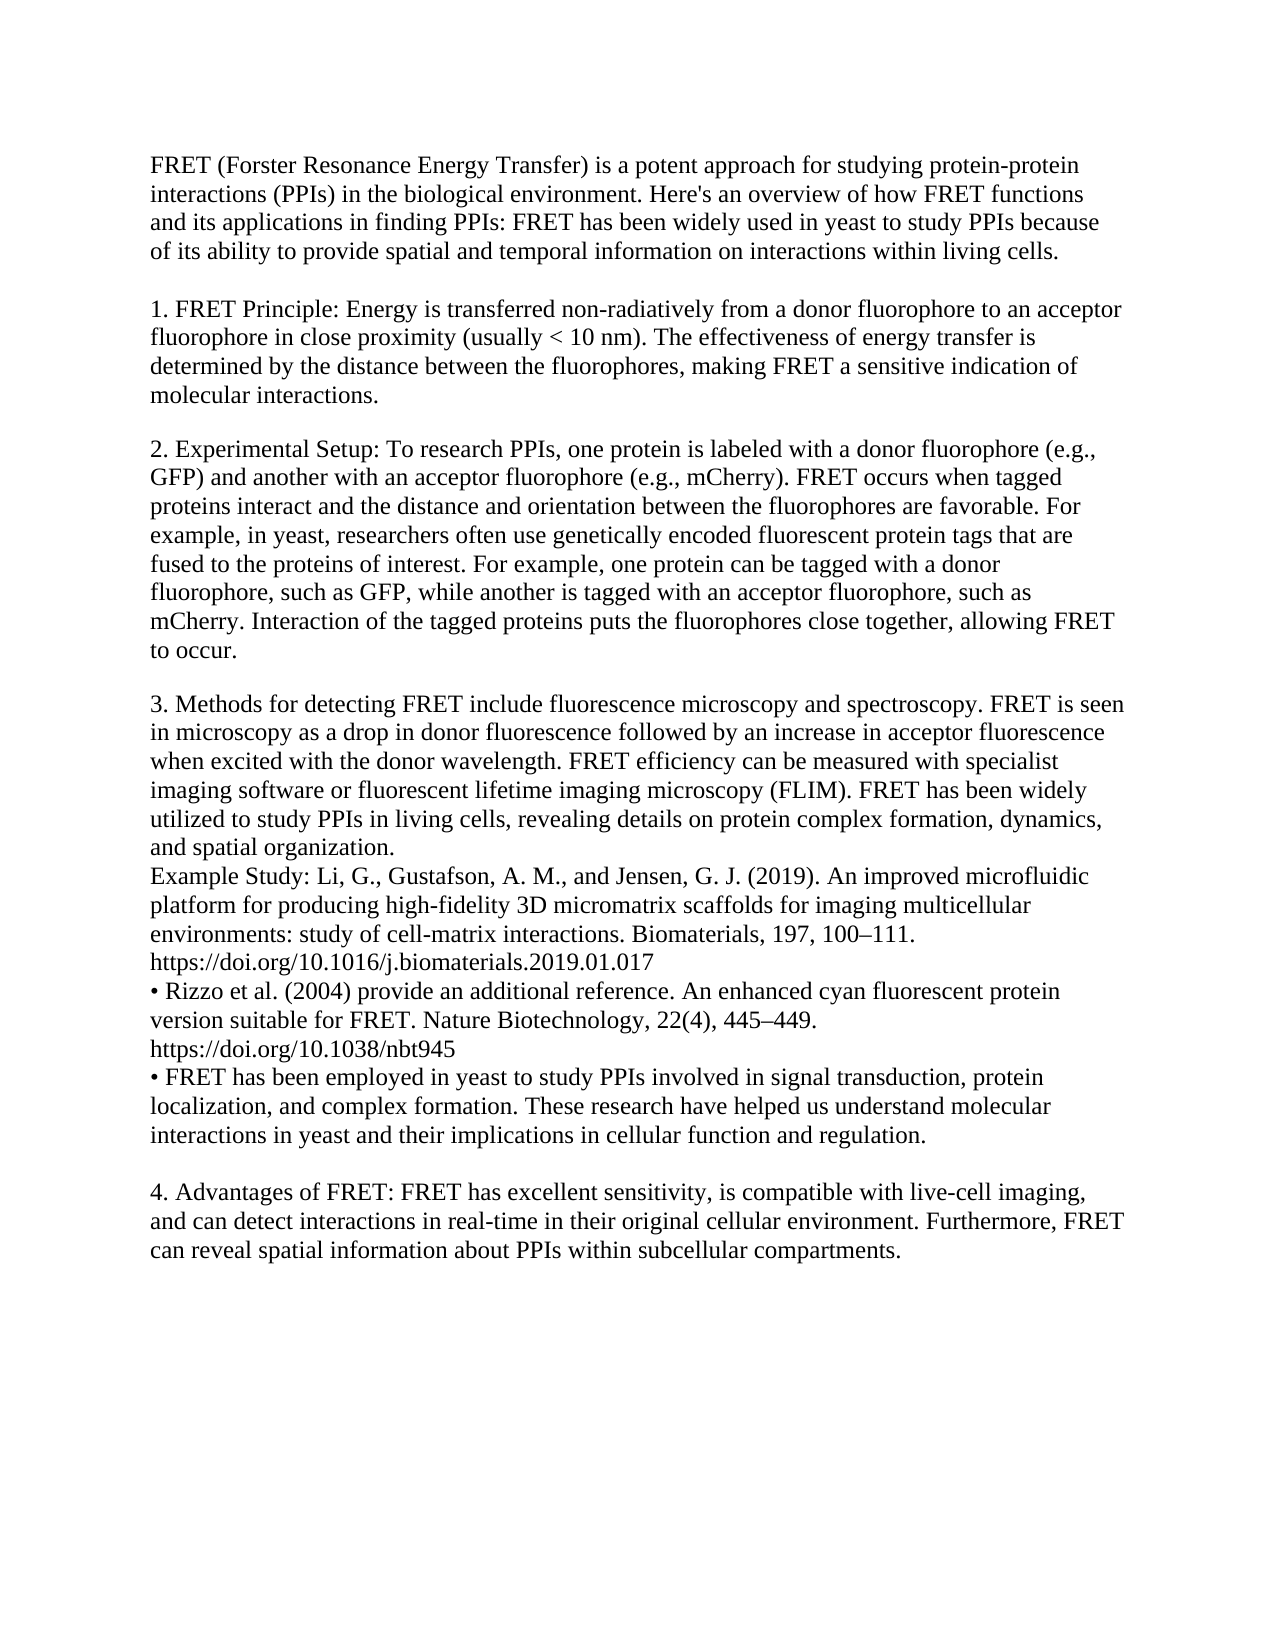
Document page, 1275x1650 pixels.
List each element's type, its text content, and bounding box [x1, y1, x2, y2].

text FRET (Forster Resonance Energy Transfer) is a potent approach for studying protein-protein interactions (PPIs) in the biological environment. Here's an overview of how FRET functions and its applications in finding PPIs: FRET has been widely used in yeast to study PPIs because of its ability to provide spatial and temporal information on interactions within living cells. 1. FRET Principle: Energy is transferred non-radiatively from a donor fluorophore to an acceptor fluorophore in close proximity (usually < 10 nm). The effectiveness of energy transfer is determined by the distance between the fluorophores, making FRET a sensitive indication of molecular interactions. [150, 150, 1125, 409]
text 2. Experimental Setup: To research PPIs, one protein is labeled with a donor fluorophore (e.g., GFP) and another with an acceptor fluorophore (e.g., mCherry). FRET occurs when tagged proteins interact and the distance and orientation between the fluorophores are favorable. For example, in yeast, researchers often use genetically encoded fluorescent protein tags that are fused to the proteins of interest. For example, one protein can be tagged with a donor fluorophore, such as GFP, while another is tagged with an acceptor fluorophore, such as mCherry. Interaction of the tagged proteins puts the fluorophores close together, allowing FRET to occur. [150, 434, 1125, 664]
text 3. Methods for detecting FRET include fluorescence microscopy and spectroscopy. FRET is seen in microscopy as a drop in donor fluorescence followed by an increase in acceptor fluorescence when excited with the donor wavelength. FRET efficiency can be measured with specialist imaging software or fluorescent lifetime imaging microscopy (FLIM). FRET has been widely utilized to study PPIs in living cells, revealing details on protein complex formation, dynamics, and spatial organization. [150, 689, 1125, 861]
text 4. Advantages of FRET: FRET has excellent sensitivity, is compatible with live-cell imaging, and can detect interactions in real-time in their original cellular environment. Furthermore, FRET can reveal spatial information about PPIs within subcellular compartments. [150, 1177, 1125, 1264]
text Example Study: Li, G., Gustafson, A. M., and Jensen, G. J. (2019). An improved microfluidic platform for producing high-fidelity 3D micromatrix scaffolds for imaging multicellular environments: study of cell-matrix interactions. Biomaterials, 197, 100–111. https://doi.org/10.1016/j.biomaterials.2019.01.017 • Rizzo et al. (2004) provide an additional reference. An enhanced cyan fluorescent protein version suitable for FRET. Nature Biotechnology, 22(4), 445–449. https://doi.org/10.1038/nbt945 • FRET has been employed in yeast to study PPIs involved in signal transduction, protein localization, and complex formation. These research have helped us understand molecular interactions in yeast and their implications in cellular function and regulation. [150, 861, 1125, 1149]
